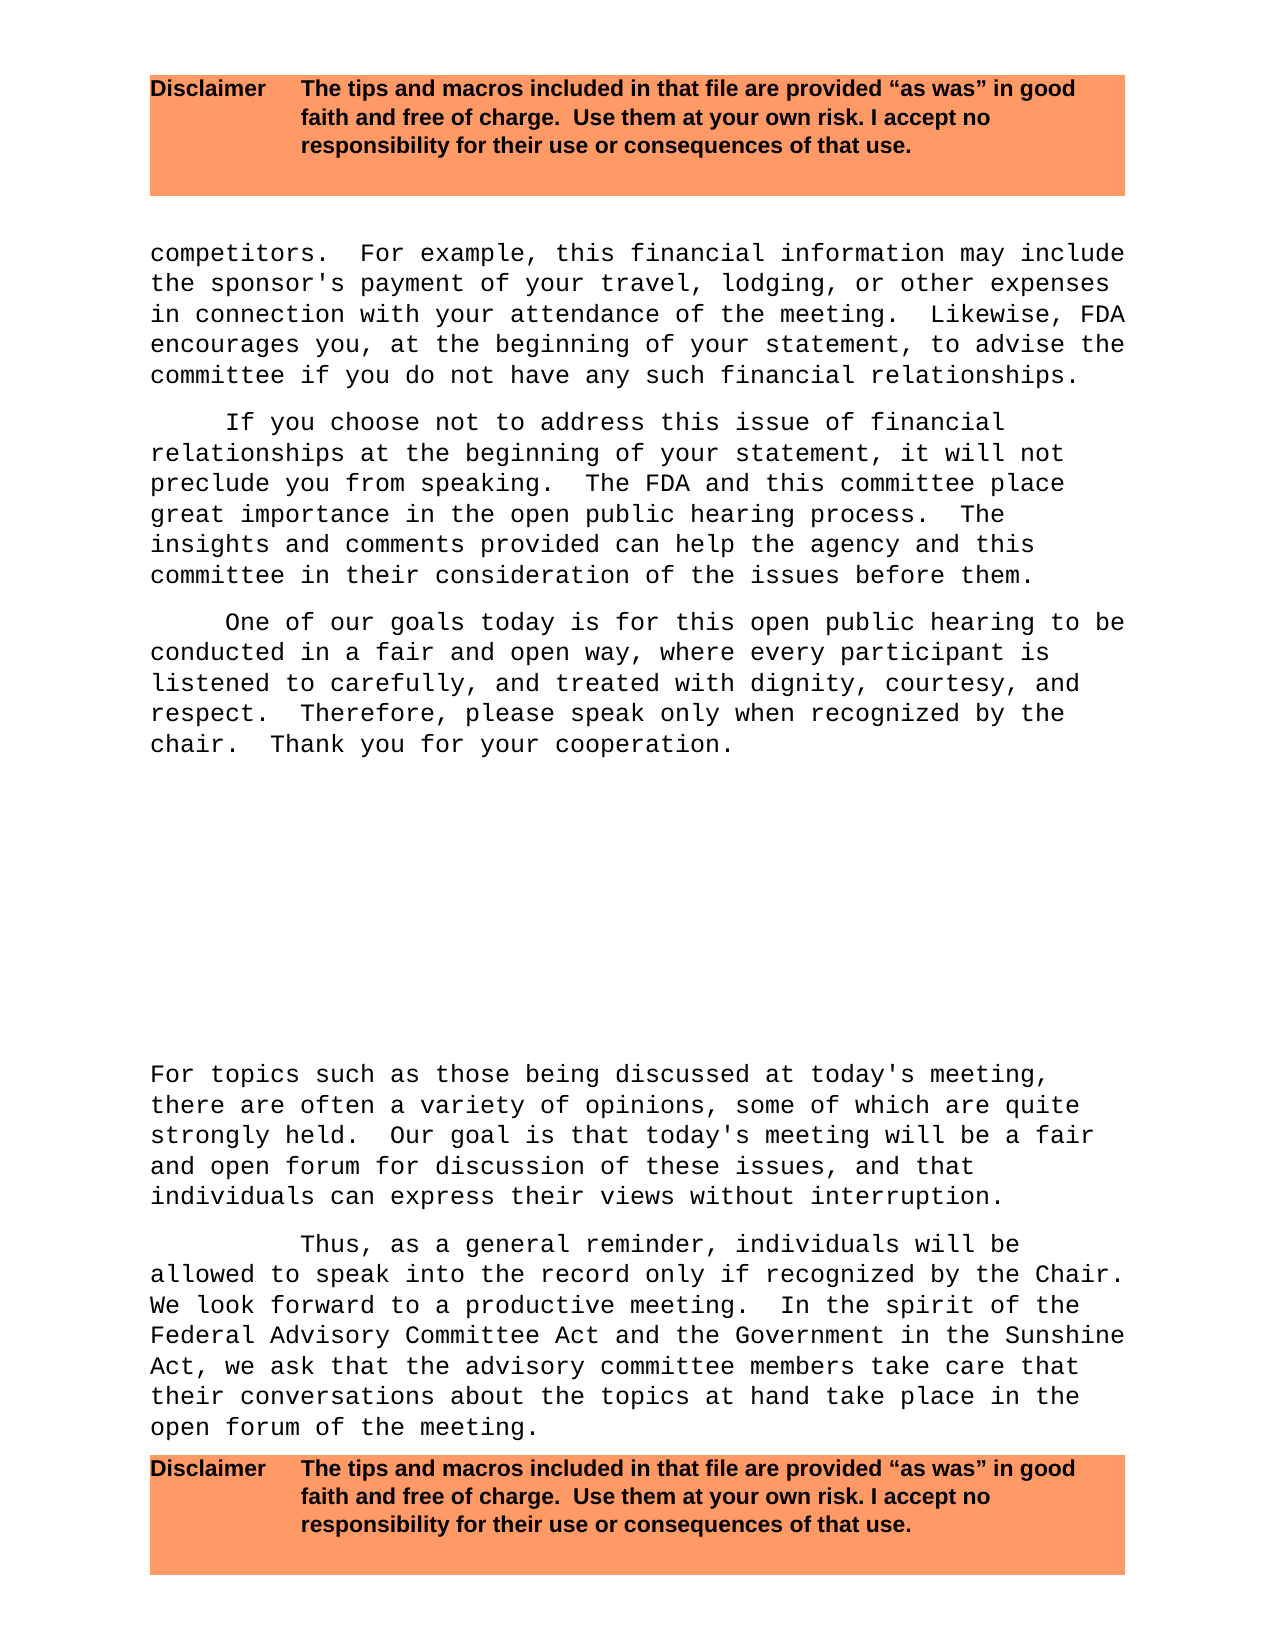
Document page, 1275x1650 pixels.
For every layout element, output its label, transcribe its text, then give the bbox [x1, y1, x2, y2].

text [150, 240, 1125, 391]
text Thus, as a general reminder, individuals will be allowed to speak into the record only if recognized by the Chair. We look forward to a productive meeting. In the spirit of the Federal Advisory Committee Act and the Government in the Sunshine Act, we ask that the advisory committee members take care that their conversations about the topics at hand take place in the open forum of the meeting. [150, 1231, 1125, 1443]
text For topics such as those being discussed at today's meeting, there are often a variety of opinions, some of which are quite strongly held. Our goal is that today's meeting will be a fair and open forum for discussion of these issues, and that individuals can express their views without interruption. [150, 1062, 1125, 1212]
text One of our goals today is for this open public hearing to be conducted in a fair and open way, where every participant is listened to carefully, and treated with dignity, courtesy, and respect. Therefore, please speak only when recognized by the chair. Thank you for your cooperation. [150, 609, 1125, 760]
text If you choose not to address this issue of financial relationships at the beginning of your statement, it will not preclude you from speaking. The FDA and this committee place great importance in the open public hearing process. The insights and comments provided can help the agency and this committee in their consideration of the issues before them. [150, 410, 1125, 591]
